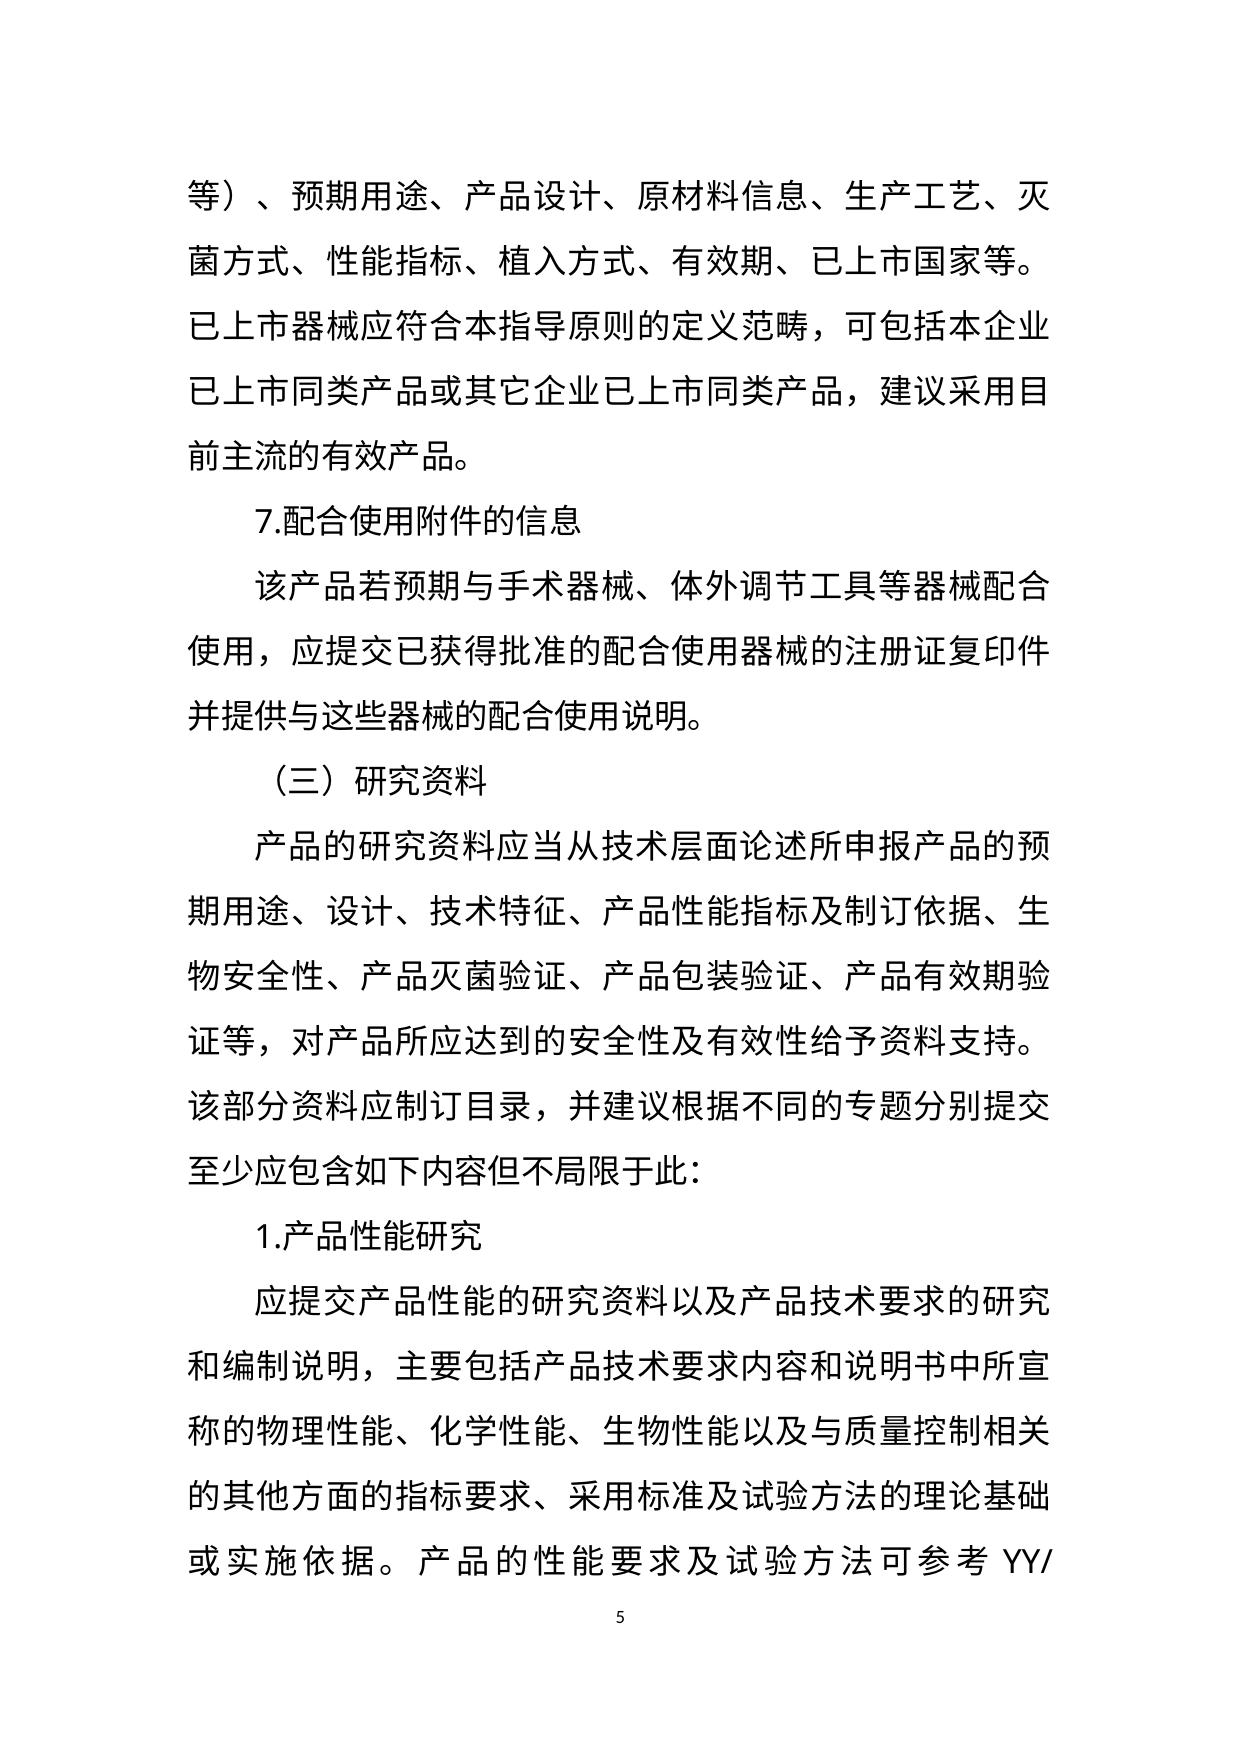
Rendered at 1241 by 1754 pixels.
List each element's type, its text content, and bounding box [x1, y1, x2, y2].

text 该产品若预期与手术器械、体外调节工具等器械配合使用，应提交已获得批准的配合使用器械的注册证复印件，并提供与这些器械的配合使用说明。 [187, 552, 1053, 747]
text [187, 162, 1053, 487]
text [187, 1267, 1053, 1592]
text 7.配合使用附件的信息 [187, 487, 1053, 552]
subtitle （三）研究资料 [187, 747, 1053, 812]
text 产品的研究资料应当从技术层面论述所申报产品的预期用途、设计、技术特征、产品性能指标及制订依据、生物安全性、产品灭菌验证、产品包装验证、产品有效期验证等，对产品所应达到的安全性及有效性给予资料支持。该部分资料应制订目录，并建议根据不同的专题分别提交。至少应包含如下内容但不局限于此： [187, 812, 1053, 1202]
text 1.产品性能研究 [187, 1202, 1053, 1267]
